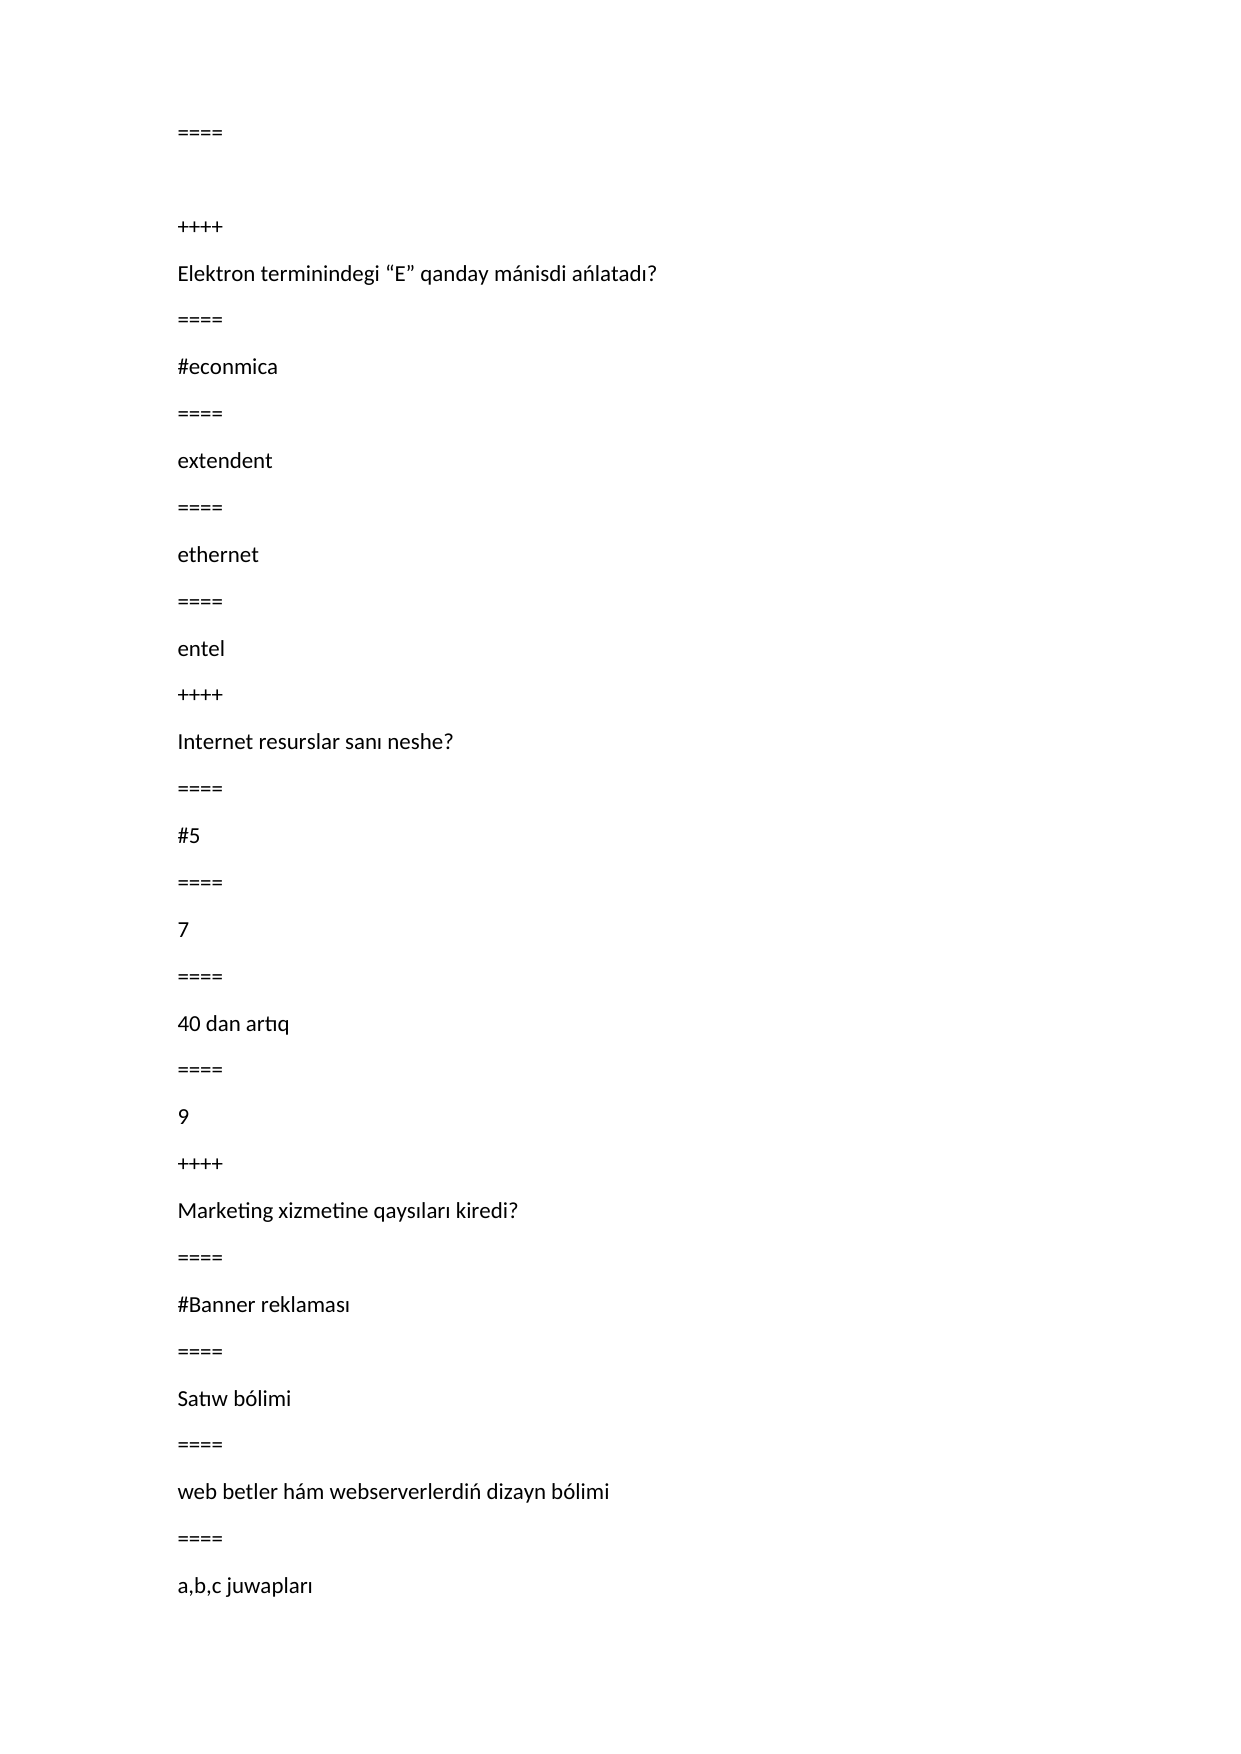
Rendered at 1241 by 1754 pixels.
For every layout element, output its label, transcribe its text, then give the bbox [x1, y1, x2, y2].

text #Banner reklaması [177, 1290, 1152, 1318]
text 9 [177, 1102, 1152, 1131]
text ++++ [177, 1149, 1152, 1177]
text ==== [177, 774, 1152, 802]
text ==== [177, 306, 1152, 334]
text Internet resurslar sanı neshe? [177, 727, 1152, 756]
text ==== [177, 868, 1152, 896]
text ==== [177, 1056, 1152, 1084]
text ==== [177, 962, 1152, 990]
text ethernet [177, 540, 1152, 568]
text #econmica [177, 352, 1152, 381]
text ==== [177, 1524, 1152, 1552]
text ==== [177, 493, 1152, 521]
text ==== [177, 587, 1152, 615]
text a,b,c juwapları [177, 1571, 1152, 1599]
text #5 [177, 821, 1152, 849]
text ++++ [177, 212, 1152, 240]
text ==== [177, 399, 1152, 427]
text ==== [177, 1431, 1152, 1459]
text ==== [177, 118, 1152, 146]
text ==== [177, 1243, 1152, 1271]
text 40 dan artıq [177, 1009, 1152, 1037]
text 7 [177, 915, 1152, 943]
text Satıw bólimi [177, 1384, 1152, 1412]
text Elektron terminindegi “E” qanday mánisdi ańlatadı? [177, 259, 1152, 287]
text extendent [177, 446, 1152, 474]
text ==== [177, 1337, 1152, 1365]
text entel [177, 634, 1152, 662]
text ++++ [177, 681, 1152, 709]
text Marketing xizmetine qaysıları kiredi? [177, 1196, 1152, 1224]
text web betler hám webserverlerdiń dizayn bólimi [177, 1477, 1152, 1506]
